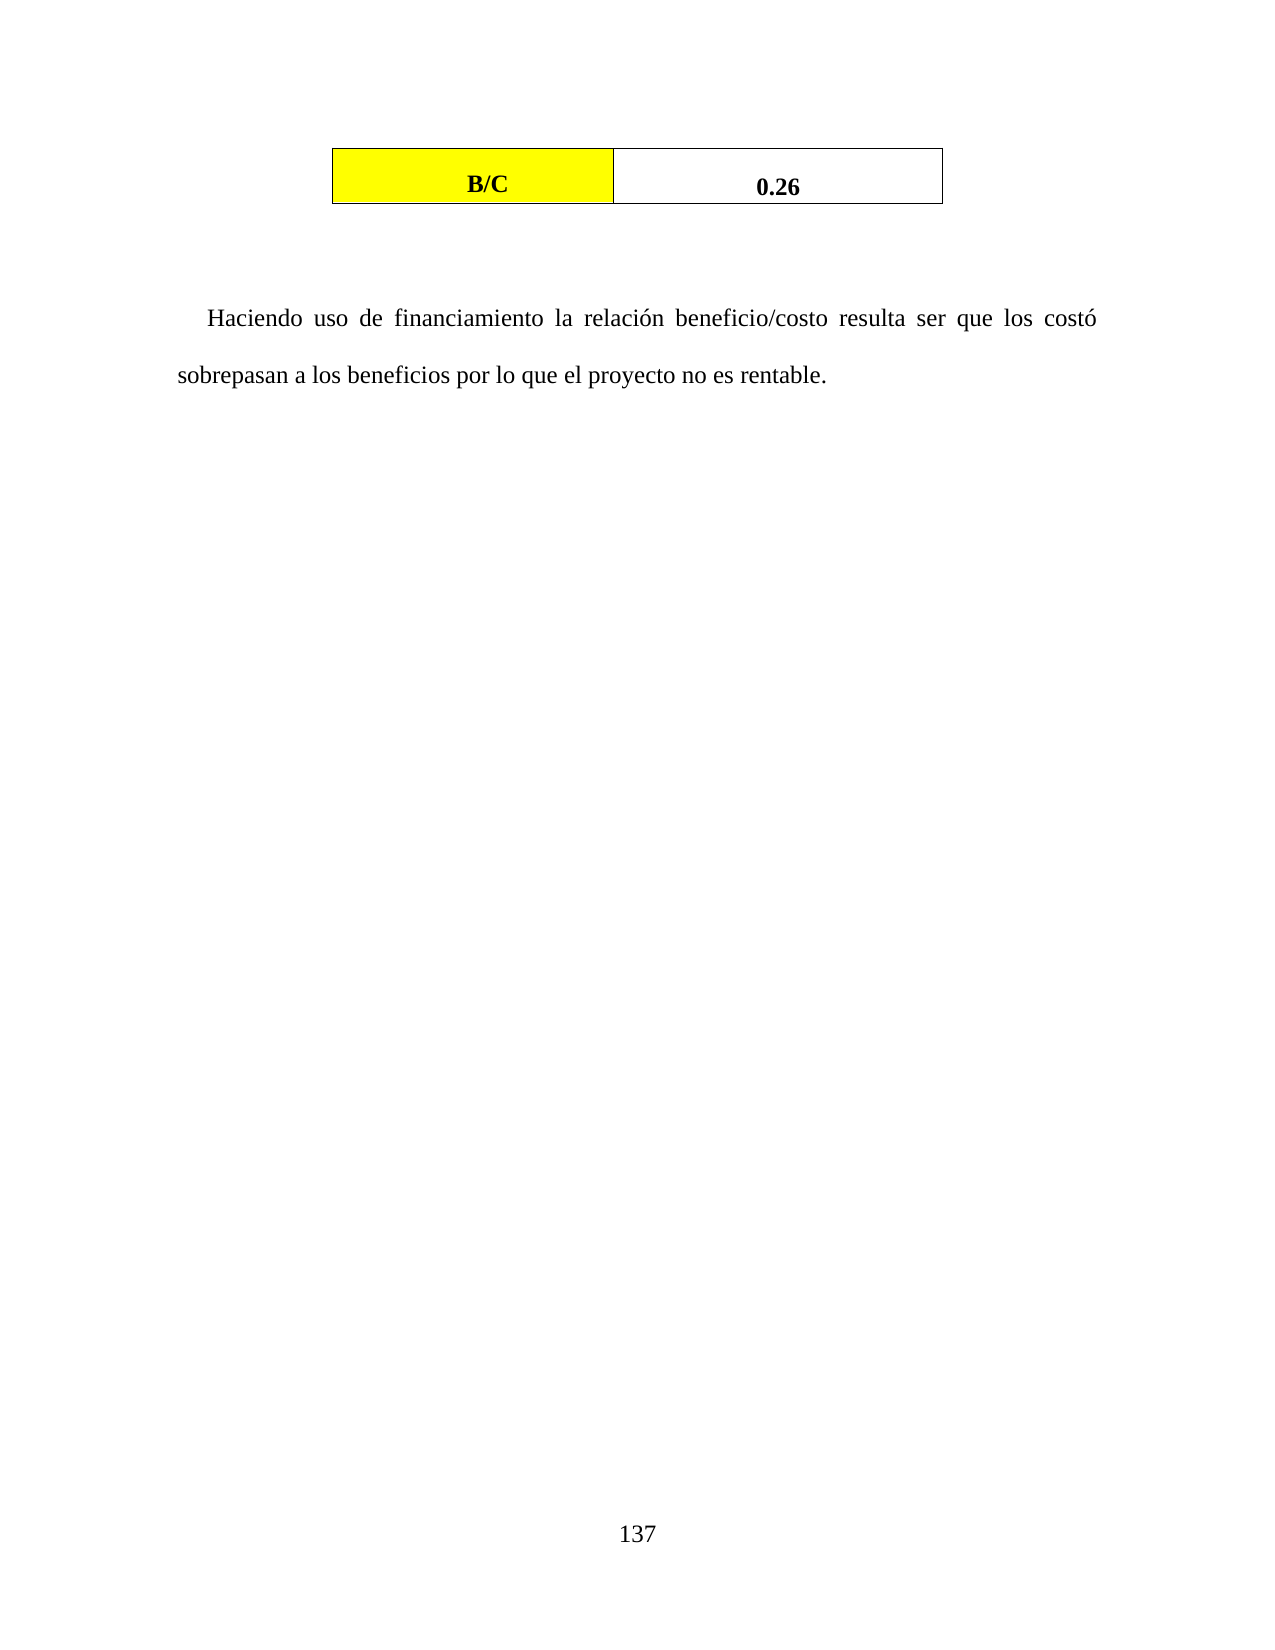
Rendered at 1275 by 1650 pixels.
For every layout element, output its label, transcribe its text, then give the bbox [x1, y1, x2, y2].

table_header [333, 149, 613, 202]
text Haciendo uso de financiamiento la relación beneficio/costo resulta ser que los costó sobrepasan a los beneficios por lo que el proyecto no es rentable. [177, 303, 1098, 389]
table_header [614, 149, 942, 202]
